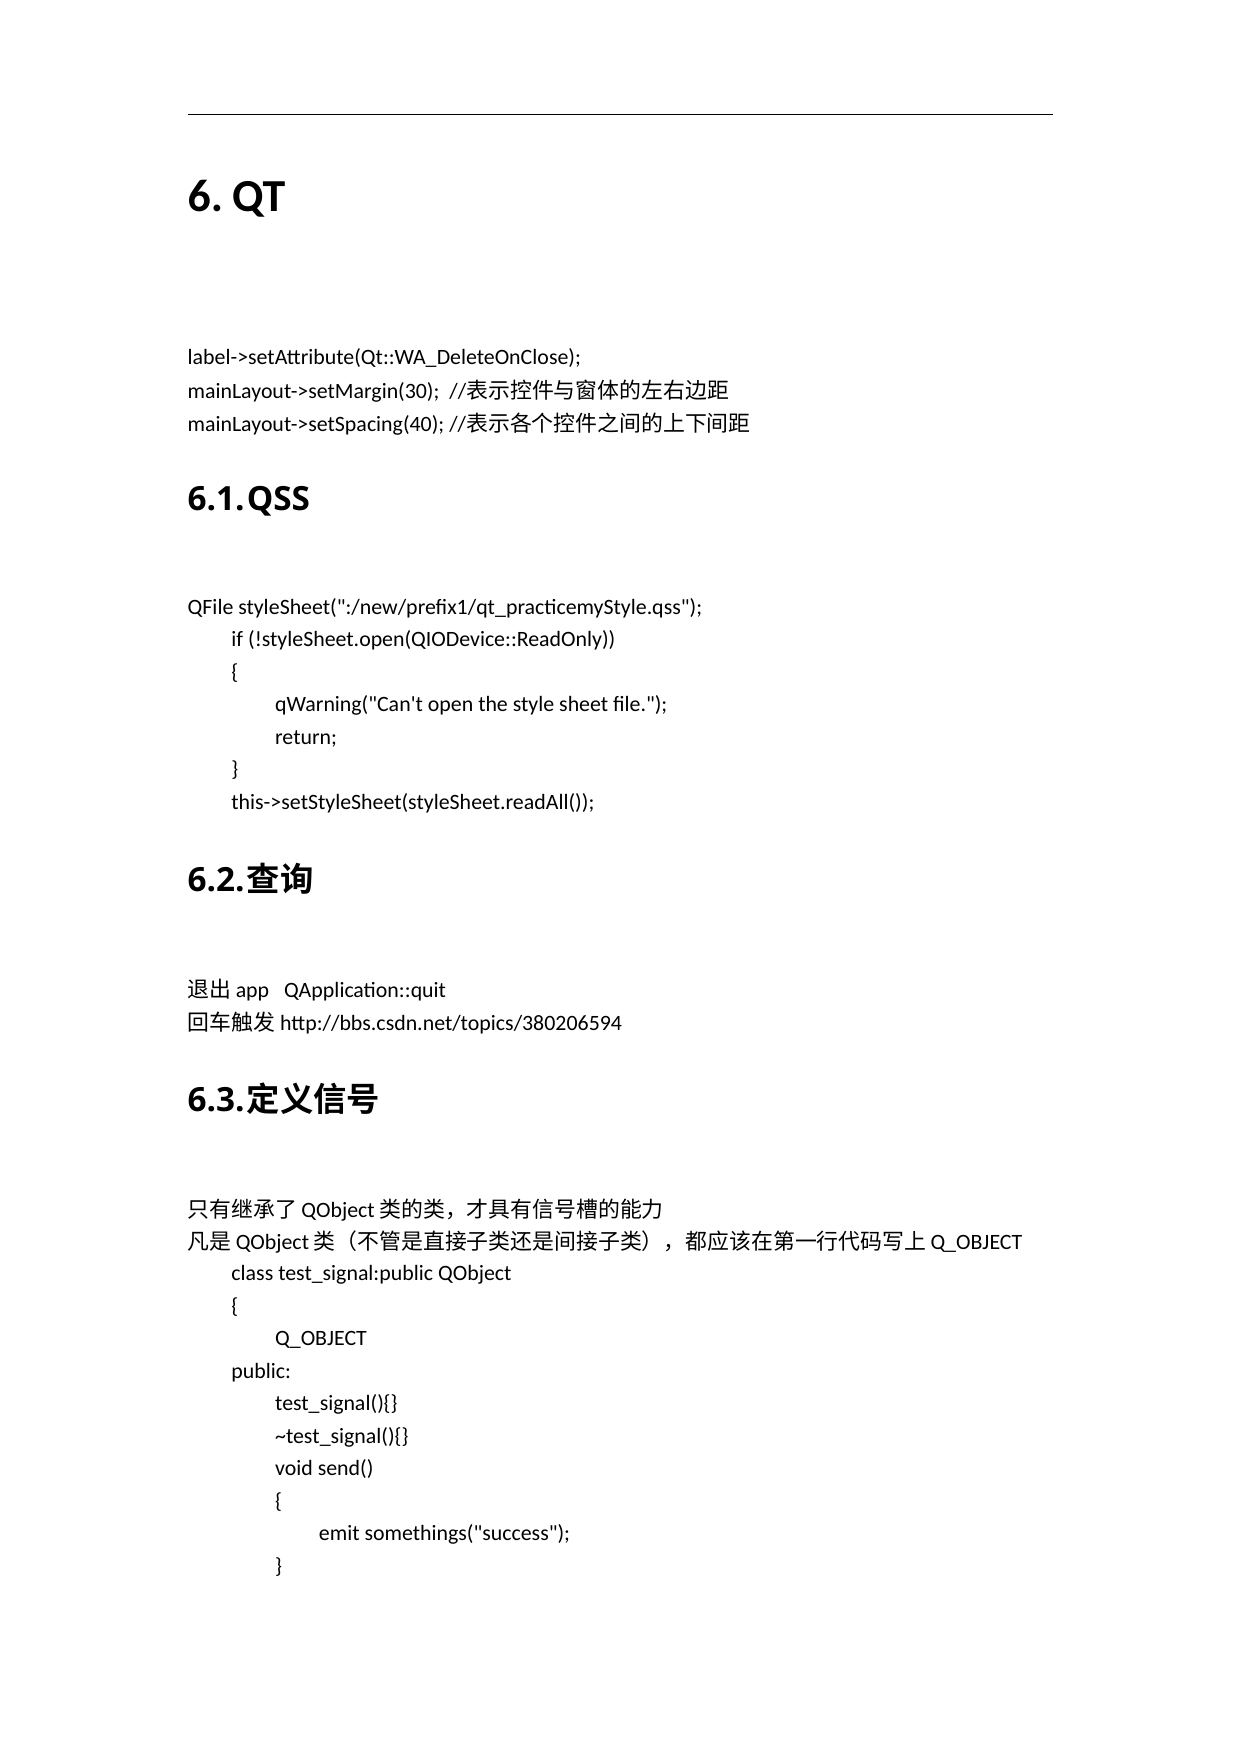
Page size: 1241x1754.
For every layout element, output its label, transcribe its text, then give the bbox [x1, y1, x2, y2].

text test_signal(){} [187, 1386, 1053, 1419]
text 只有继承了QObject类的类，才具有信号槽的能力 [187, 1191, 1053, 1224]
text void send() [187, 1451, 1053, 1484]
text } [187, 1549, 1053, 1581]
text qWarning("Can't open the style sheet file."); [187, 687, 1053, 720]
text this->setStyleSheet(styleSheet.readAll()); [187, 785, 1053, 817]
text label->setAttribute(Qt::WA_DeleteOnClose); [187, 340, 1053, 373]
subtitle 查询 [187, 844, 1053, 909]
text class test_signal:public QObject [187, 1256, 1053, 1289]
text return; [187, 720, 1053, 752]
text public: [187, 1354, 1053, 1386]
text 退出app QApplication::quit [187, 972, 1053, 1004]
subtitle QSS [187, 465, 1053, 530]
text mainLayout->setSpacing(40); //表示各个控件之间的上下间距 [187, 405, 1053, 438]
text emit somethings("success"); [187, 1516, 1053, 1549]
text { [187, 655, 1053, 687]
text mainLayout->setMargin(30); //表示控件与窗体的左右边距 [187, 373, 1053, 405]
text 凡是QObject类（不管是直接子类还是间接子类），都应该在第一行代码写上Q_OBJECT [187, 1224, 1053, 1256]
text 回车触发 http://bbs.csdn.net/topics/380206594 [187, 1004, 1053, 1037]
subtitle 定义信号 [187, 1064, 1053, 1129]
subtitle QT [187, 162, 1053, 227]
text if (!styleSheet.open(QIODevice::ReadOnly)) [187, 622, 1053, 655]
text } [187, 752, 1053, 785]
text { [187, 1289, 1053, 1321]
text Q_OBJECT [187, 1321, 1053, 1354]
text ~test_signal(){} [187, 1419, 1053, 1451]
text { [187, 1484, 1053, 1516]
text QFile styleSheet(":/new/prefix1/qt_practicemyStyle.qss"); [187, 590, 1053, 622]
